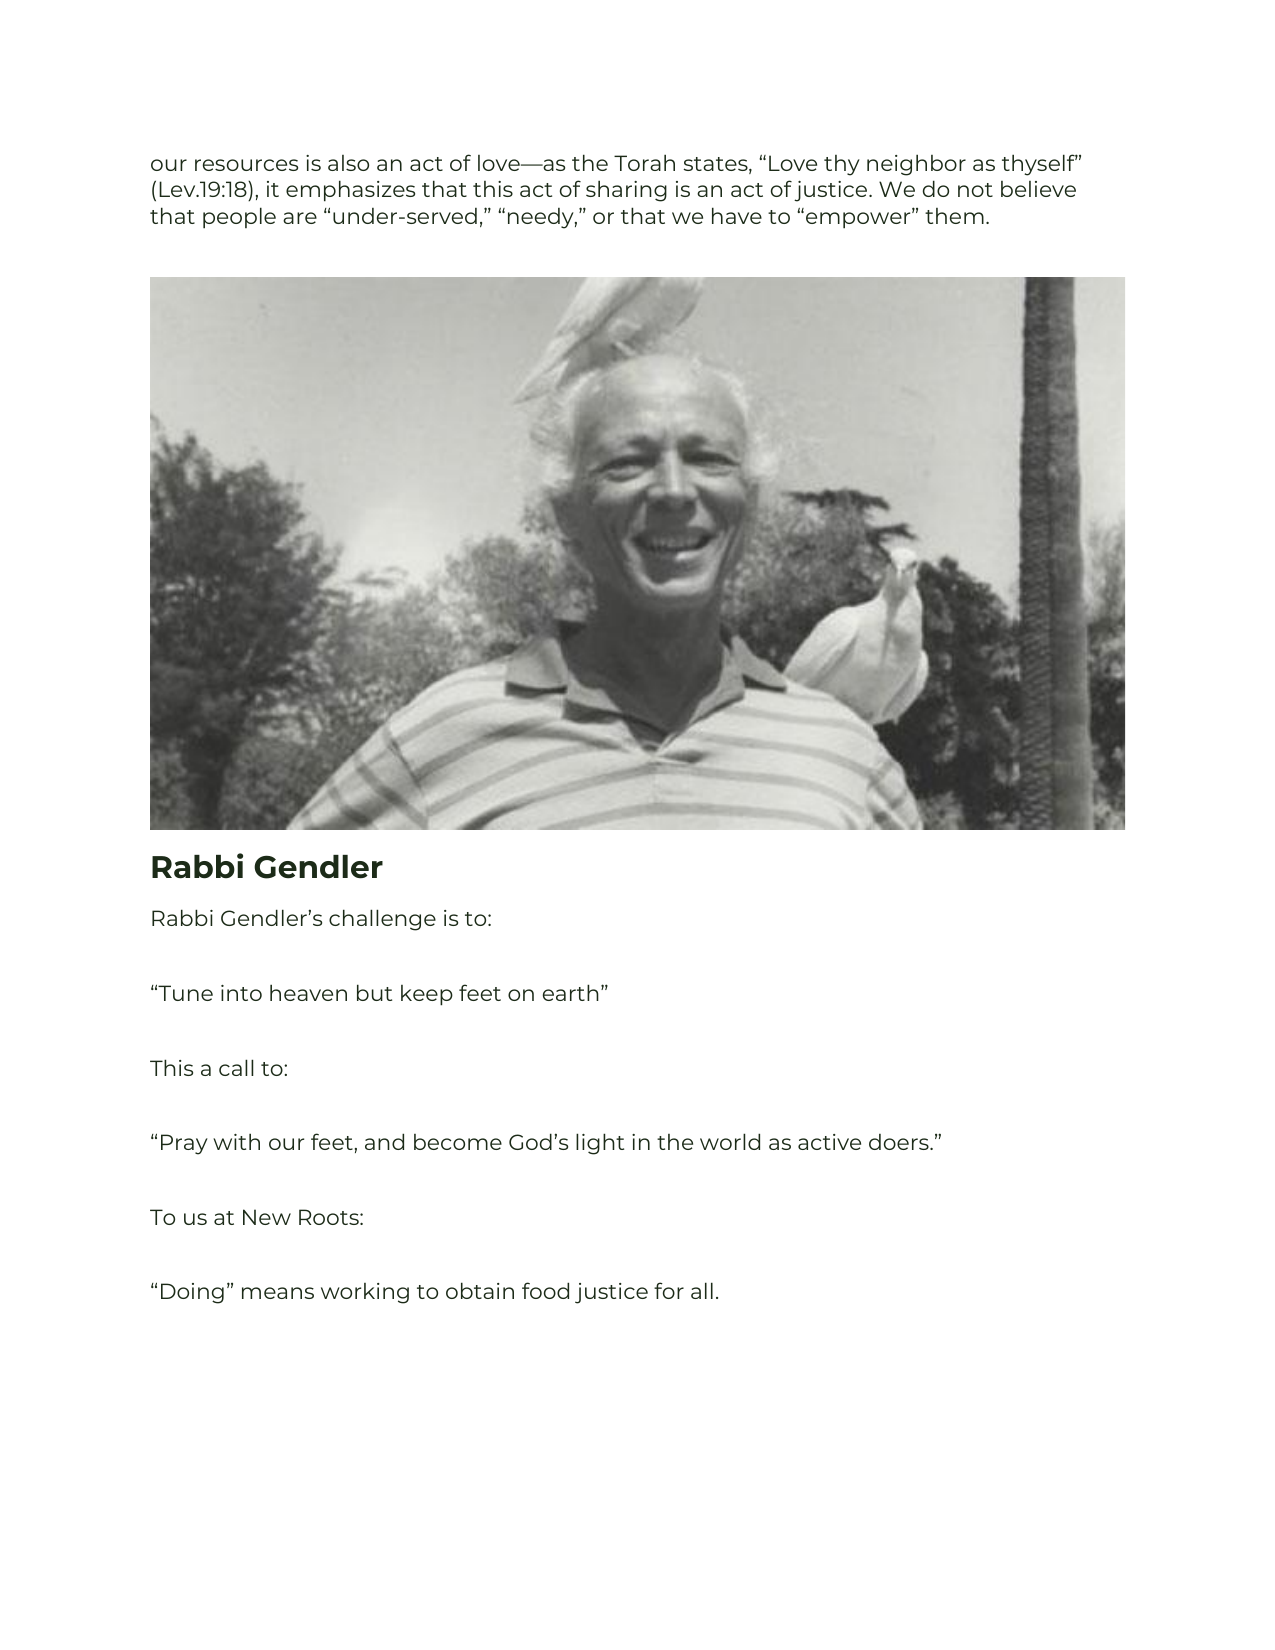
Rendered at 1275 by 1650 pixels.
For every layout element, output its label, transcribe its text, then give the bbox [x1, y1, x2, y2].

text Rabbi Gendler’s challenge is to: [150, 906, 1125, 932]
picture [150, 277, 1125, 830]
text “Pray with our feet, and become God’s light in the world as active doers.” [150, 1129, 1125, 1156]
text “Doing” means working to obtain food justice for all. [150, 1278, 1125, 1305]
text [150, 150, 1125, 230]
text This a call to: [150, 1055, 1125, 1081]
text To us at New Roots: [150, 1204, 1125, 1231]
subtitle Rabbi Gendler [150, 849, 1125, 887]
text “Tune into heaven but keep feet on earth” [150, 980, 1125, 1007]
